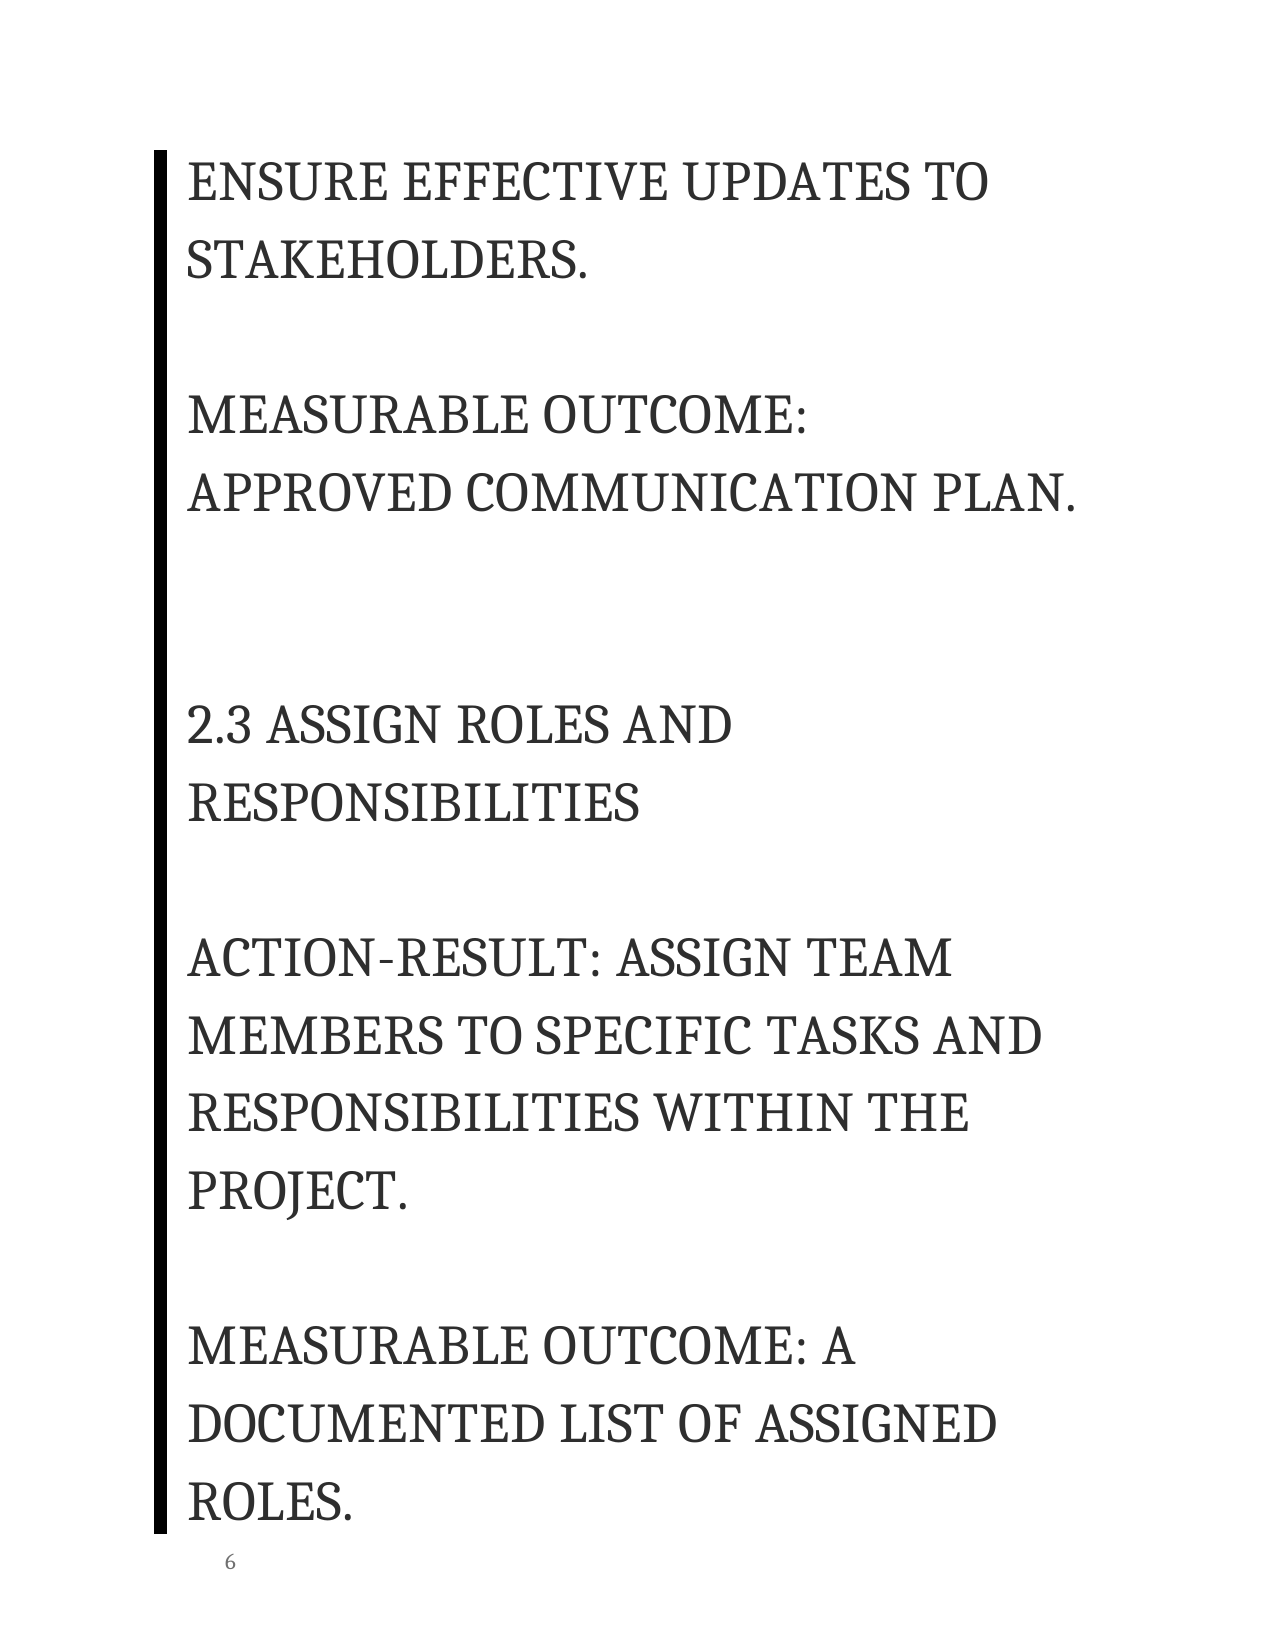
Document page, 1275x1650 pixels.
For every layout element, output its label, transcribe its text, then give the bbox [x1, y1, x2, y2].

title Action-Result: Set up a communication strategy to ensure effective updates to stakeholders. [187, 150, 1087, 292]
title Measurable Outcome: Approved communication plan. [167, 383, 1087, 525]
title Measurable Outcome: A documented list of assigned roles. [167, 1314, 1087, 1534]
title Action-Result: Assign team members to specific tasks and responsibilities within the project. [167, 926, 1087, 1223]
title 2.3 Assign Roles and Responsibilities [167, 693, 1087, 836]
